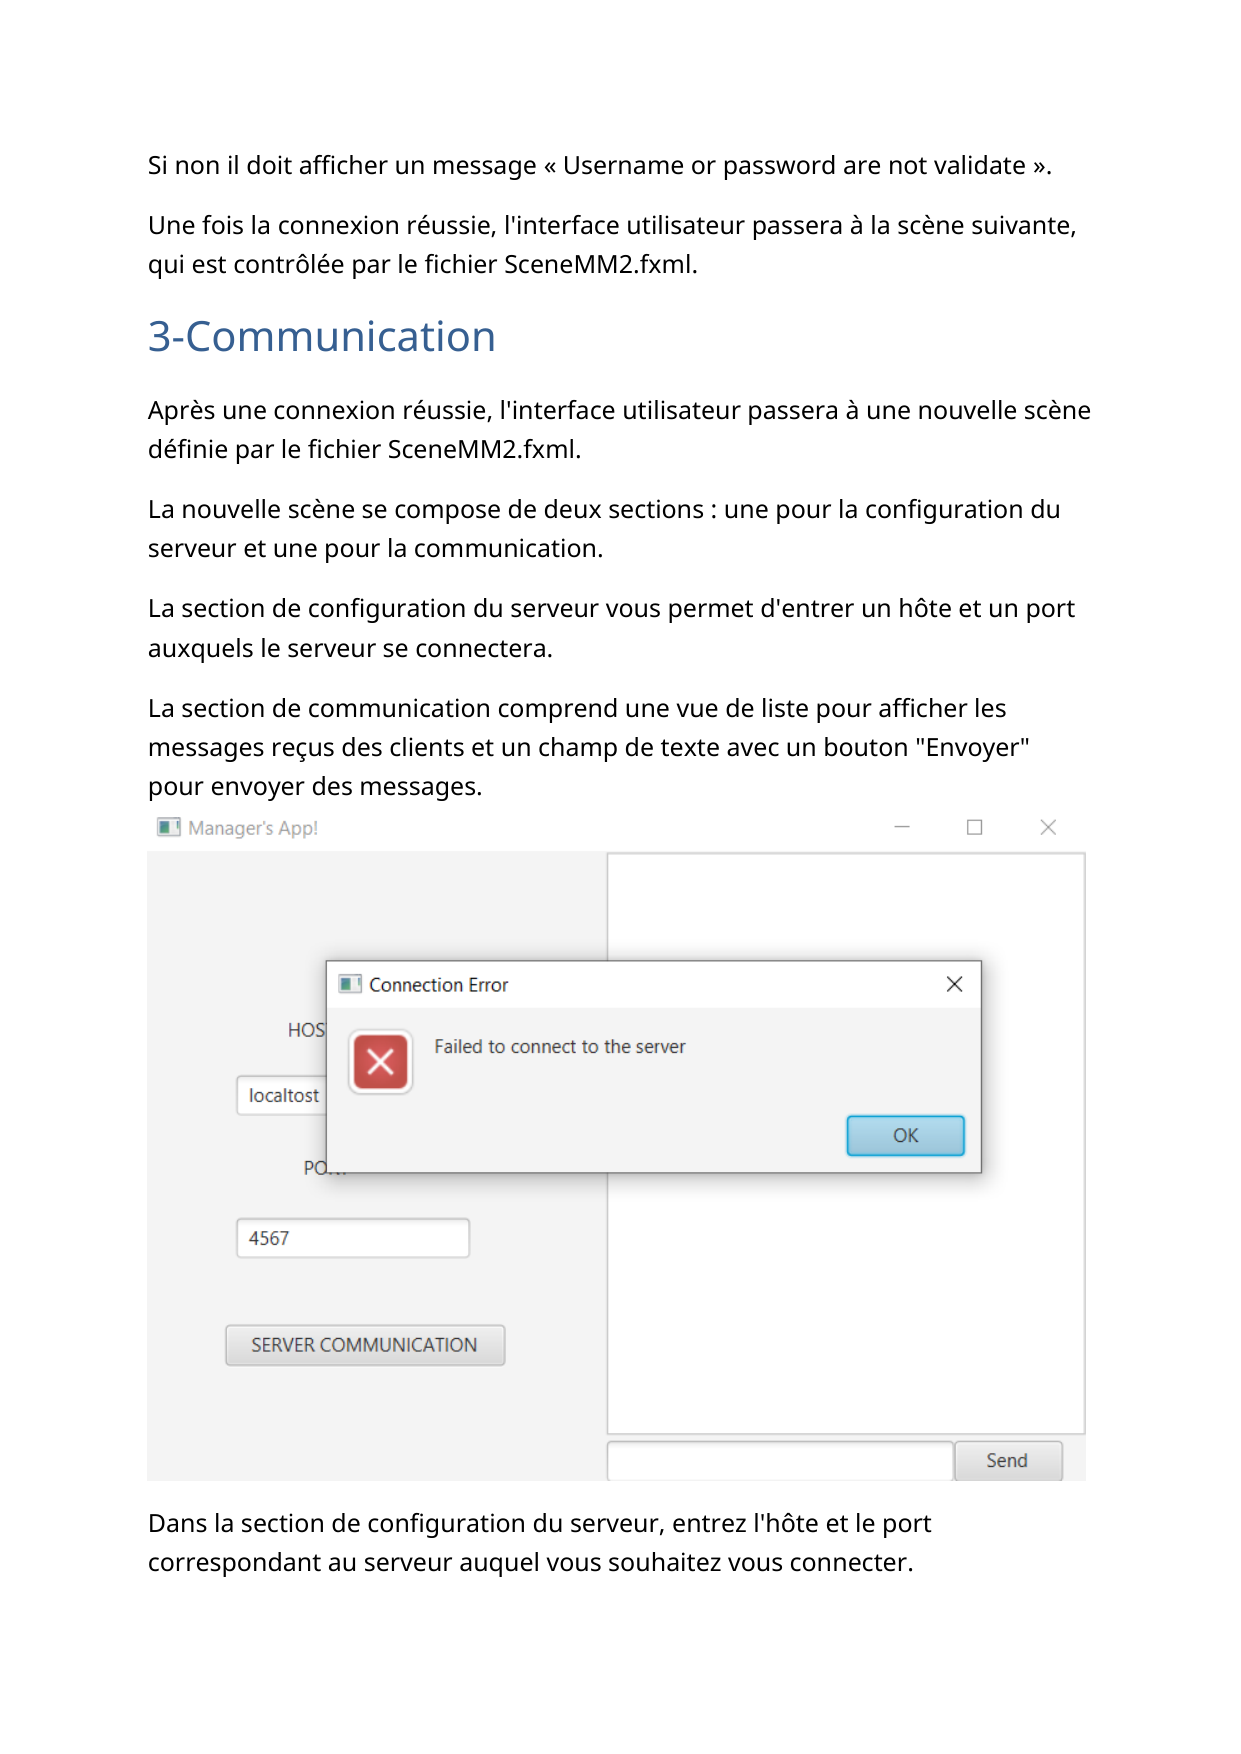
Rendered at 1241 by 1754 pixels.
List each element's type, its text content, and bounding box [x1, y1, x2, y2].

text La nouvelle scène se compose de deux sections : une pour la configuration du serveur et une pour la communication. [148, 492, 1093, 565]
picture [147, 806, 1086, 1481]
text Une fois la connexion réussie, l'interface utilisateur passera à la scène suivante, qui est contrôlée par le fichier SceneMM2.fxml. [148, 208, 1093, 281]
text Si non il doit afficher un message « Username or password are not validate ». [148, 148, 1093, 182]
text Après une connexion réussie, l'interface utilisateur passera à une nouvelle scène définie par le fichier SceneMM2.fxml. [148, 393, 1093, 466]
text La section de configuration du serveur vous permet d'entrer un hôte et un port auxquels le serveur se connectera. [148, 591, 1093, 664]
text 3-Communication [148, 307, 1093, 363]
text Dans la section de configuration du serveur, entrez l'hôte et le port correspondant au serveur auquel vous souhaitez vous connecter. [148, 1506, 1093, 1579]
